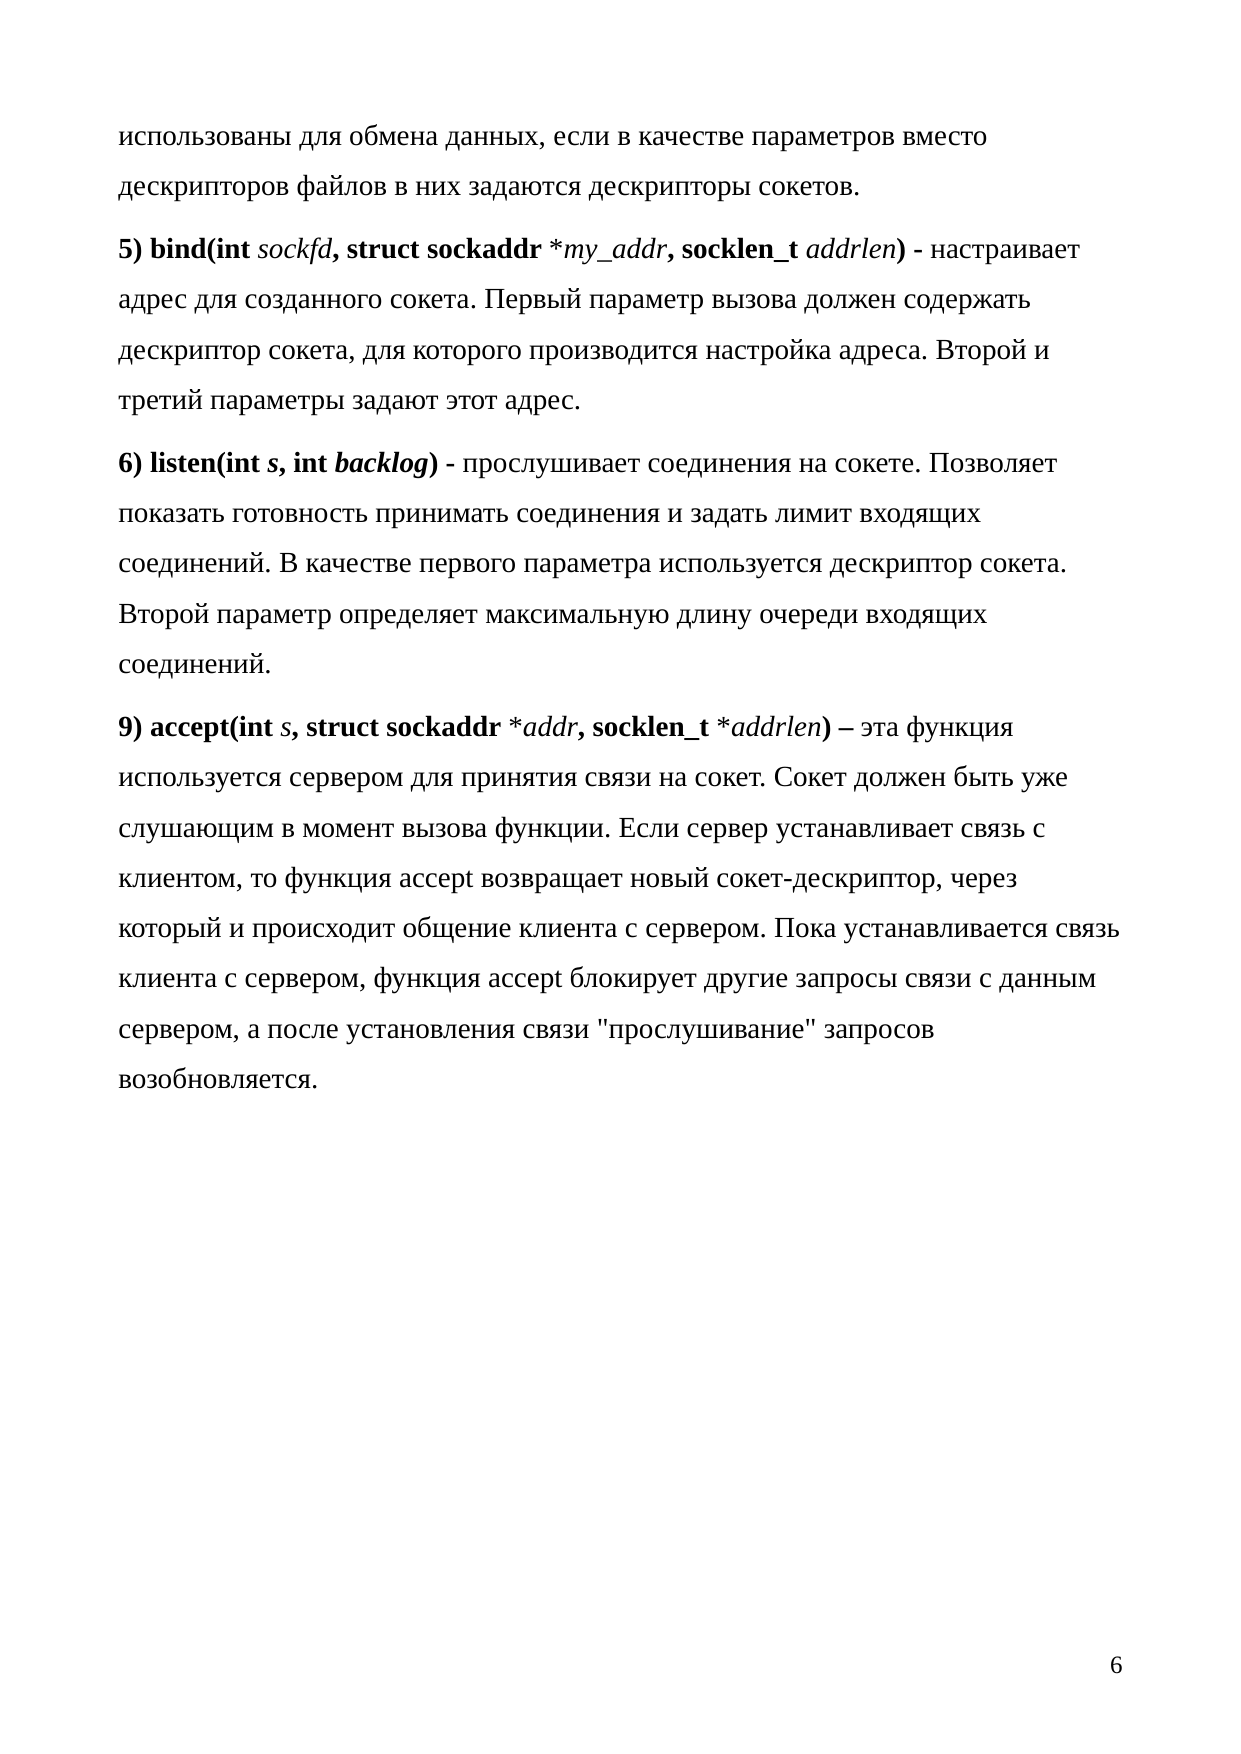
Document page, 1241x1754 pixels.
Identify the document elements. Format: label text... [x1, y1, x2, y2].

text 5) bind(int sockfd, struct sockaddr *my_addr, socklen_t addrlen) - настраивает адрес для созданного сокета. Первый параметр вызова должен содержать дескриптор сокета, для которого производится настройка адреса. Второй и третий параметры задают этот адрес. [118, 231, 1122, 416]
text 9) accept(int s, struct sockaddr *addr, socklen_t *addrlen) – эта функция используется сервером для принятия связи на сокет. Сокет должен быть уже слушающим в момент вызова функции. Если сервер устанавливает связь с клиентом, то функция accept возвращает новый сокет-дескриптор, через который и происходит общение клиента с сервером. Пока устанавливается связь клиента с сервером, функция accept блокирует другие запросы связи с данным сервером, а после установления связи "прослушивание" запросов возобновляется. [118, 709, 1122, 1095]
text 6) listen(int s, int backlog) - прослушивает соединения на сокете. Позволяет показать готовность принимать соединения и задать лимит входящих соединений. В качестве первого параметра используется дескриптор сокета. Второй параметр определяет максимальную длину очереди входящих соединений. [118, 445, 1122, 680]
